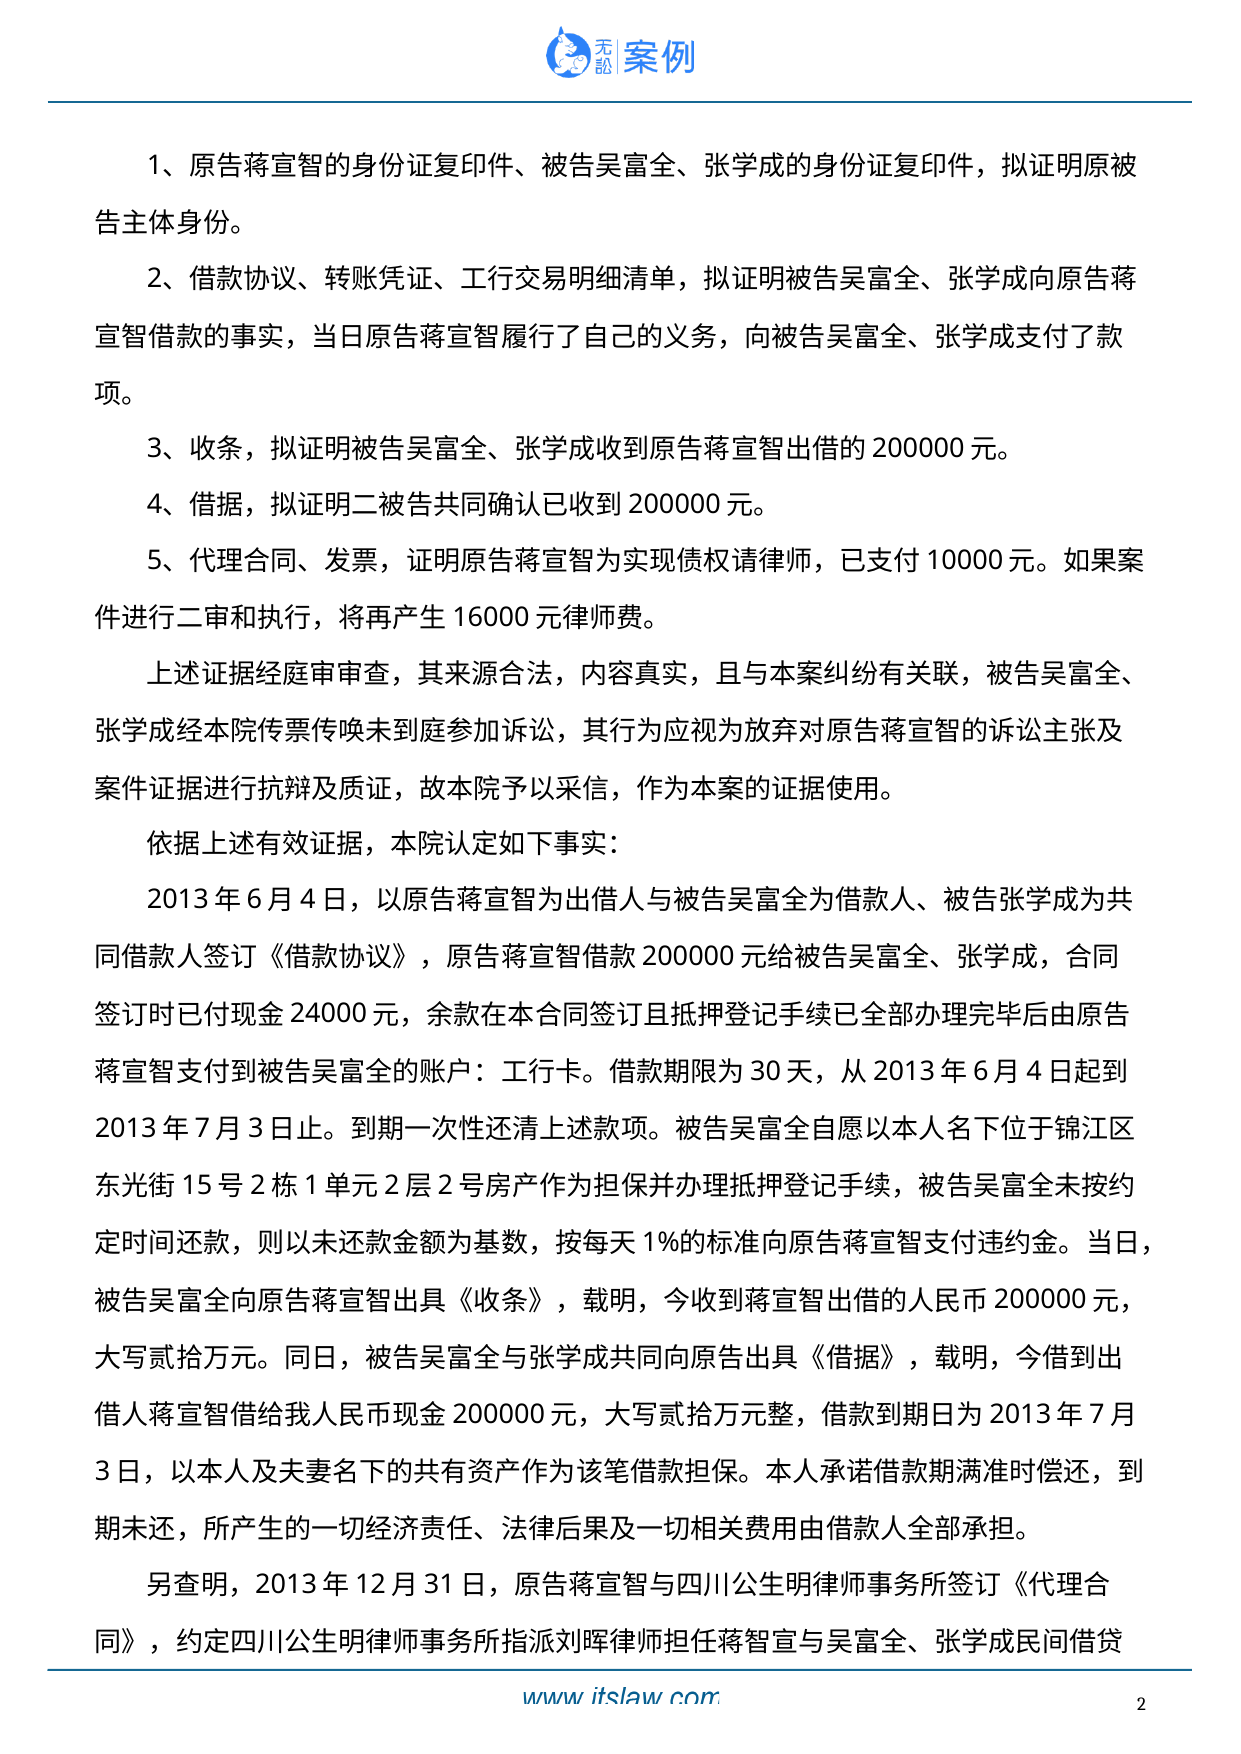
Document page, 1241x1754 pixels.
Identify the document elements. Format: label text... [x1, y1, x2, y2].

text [94, 1561, 1146, 1662]
text 4、借据，拟证明二被告共同确认已收到200000元。 [94, 481, 1146, 525]
text 2013年6月4日，以原告蒋宣智为出借人与被告吴富全为借款人、被告张学成为共同借款人签订《借款协议》，原告蒋宣智借款200000元给被告吴富全、张学成，合同签订时已付现金24000元，余款在本合同签订且抵押登记手续已全部办理完毕后由原告蒋宣智支付到被告吴富全的账户：工行卡。借款期限为30天，从2013年6月4日起到2013年7月3日止。到期一次性还清上述款项。被告吴富全自愿以本人名下位于锦江区东光街15号2栋1单元2层2号房产作为担保并办理抵押登记手续，被告吴富全未按约定时间还款，则以未还款金额为基数，按每天1%的标准向原告蒋宣智支付违约金。当日，被告吴富全向原告蒋宣智出具《收条》，载明，今收到蒋宣智出借的人民币200000元，大写贰拾万元。同日，被告吴富全与张学成共同向原告出具《借据》，载明，今借到出借人蒋宣智借给我人民币现金200000元，大写贰拾万元整，借款到期日为2013年7月3日，以本人及夫妻名下的共有资产作为该笔借款担保。本人承诺借款期满准时偿还，到期未还，所产生的一切经济责任、法律后果及一切相关费用由借款人全部承担。 [94, 876, 1146, 1549]
text 依据上述有效证据，本院认定如下事实： [94, 820, 1146, 864]
text 5、代理合同、发票，证明原告蒋宣智为实现债权请律师，已支付10000元。如果案件进行二审和执行，将再产生16000元律师费。 [94, 537, 1146, 638]
text 上述证据经庭审审查，其来源合法，内容真实，且与本案纠纷有关联，被告吴富全、张学成经本院传票传唤未到庭参加诉讼，其行为应视为放弃对原告蒋宣智的诉讼主张及案件证据进行抗辩及质证，故本院予以采信，作为本案的证据使用。 [94, 650, 1146, 808]
text 3、收条，拟证明被告吴富全、张学成收到原告蒋宣智出借的200000元。 [94, 425, 1146, 469]
text 2、借款协议、转账凭证、工行交易明细清单，拟证明被告吴富全、张学成向原告蒋宣智借款的事实，当日原告蒋宣智履行了自己的义务，向被告吴富全、张学成支付了款项。 [94, 255, 1146, 413]
picture [546, 26, 694, 78]
text 1、原告蒋宣智的身份证复印件、被告吴富全、张学成的身份证复印件，拟证明原被告主体身份。 [94, 85, 1146, 243]
picture [523, 1687, 720, 1704]
